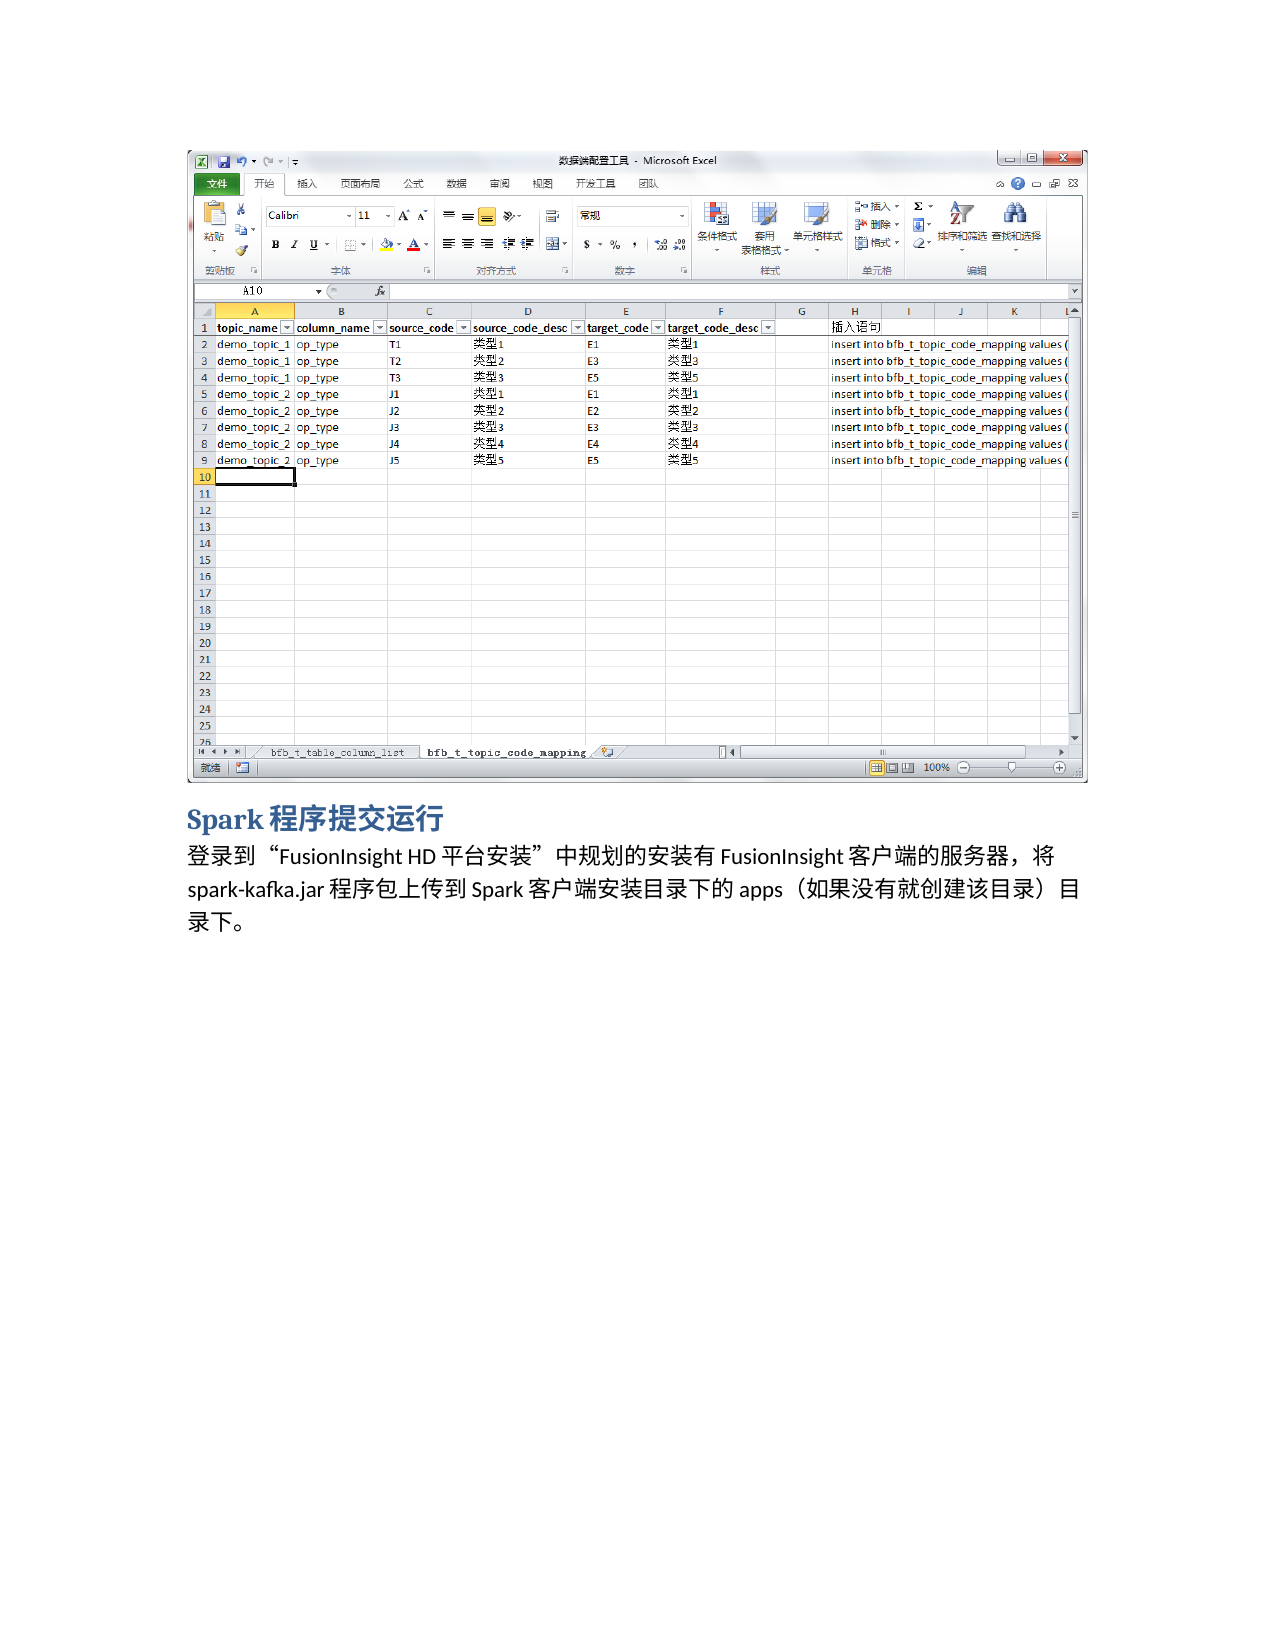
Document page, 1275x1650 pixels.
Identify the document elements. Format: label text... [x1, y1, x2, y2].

picture [187, 150, 1088, 783]
subtitle Spark程序提交运行 [187, 795, 1087, 838]
text 登录到“FusionInsight HD平台安装”中规划的安装有FusionInsight客户端的服务器，将spark-kafka.jar程序包上传到Spark客户端安装目录下的apps（如果没有就创建该目录）目录下。 [187, 838, 1087, 937]
